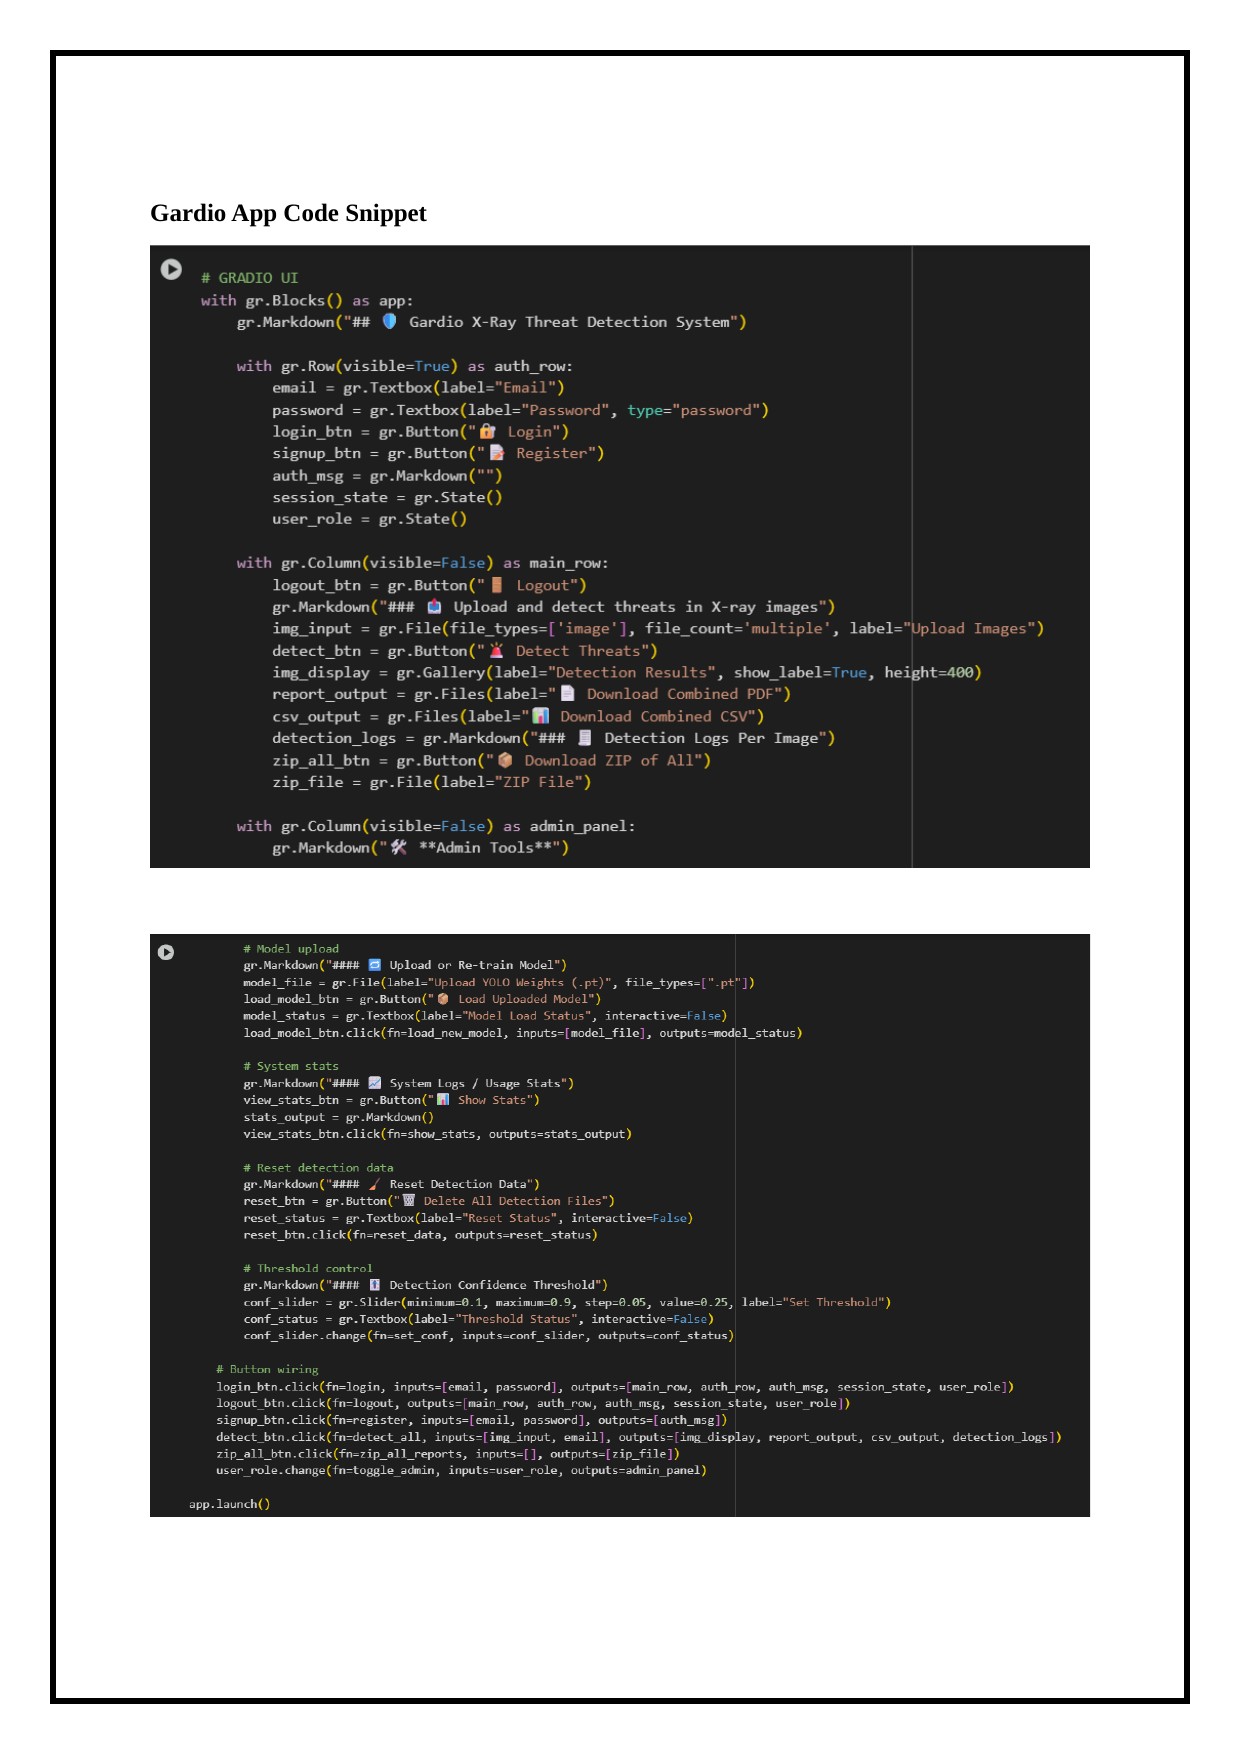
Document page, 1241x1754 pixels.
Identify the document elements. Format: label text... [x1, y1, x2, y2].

picture [150, 245, 1090, 868]
text Gardio App Code Snippet [150, 198, 1090, 226]
picture [150, 934, 1091, 1517]
